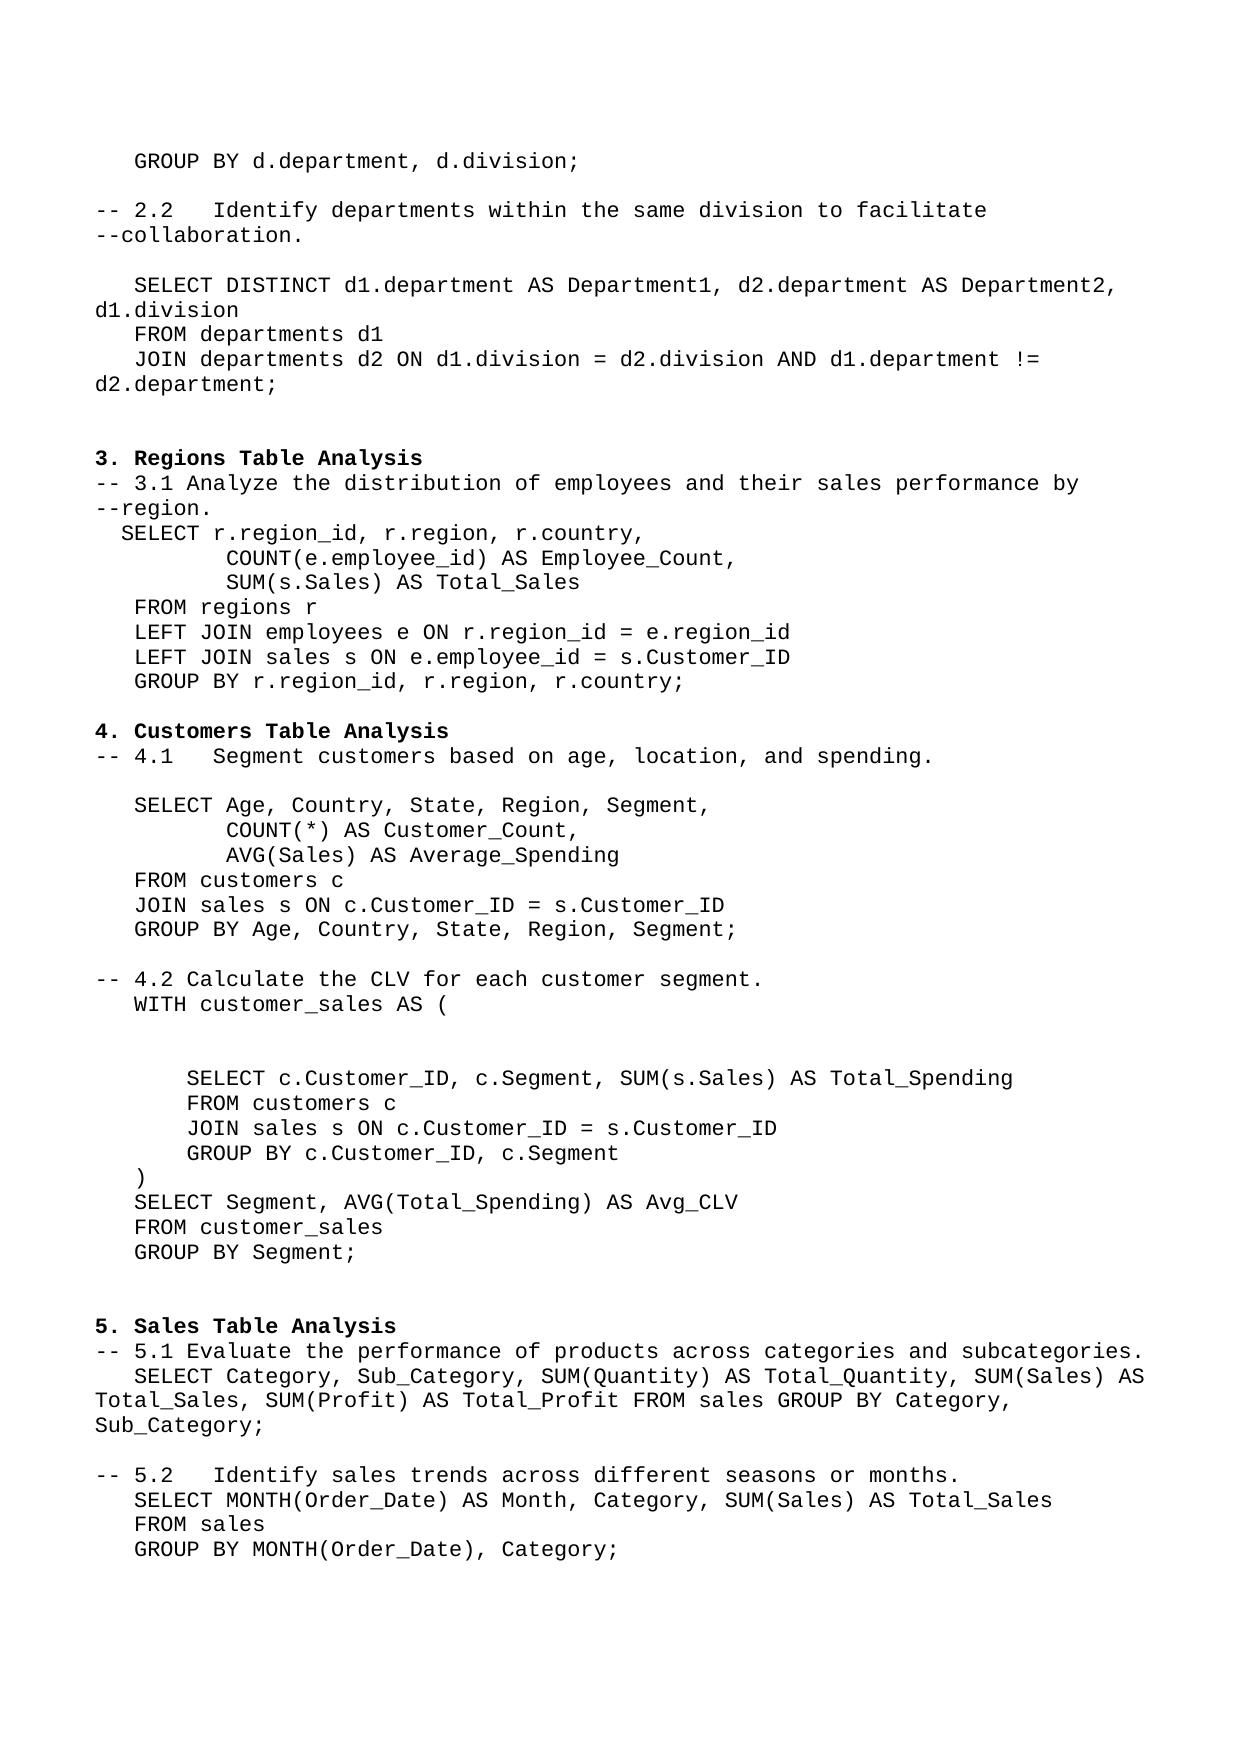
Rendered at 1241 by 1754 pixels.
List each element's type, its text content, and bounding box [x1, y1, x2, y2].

text --collaboration. SELECT DISTINCT d1.department AS Department1, d2.department AS Department2, d1.division [94, 224, 1146, 323]
text JOIN departments d2 ON d1.division = d2.division AND d1.department != d2.department; 3. Regions Table Analysis -- 3.1 Analyze the distribution of employees and their sales performance by --region. [94, 348, 1146, 522]
text LEFT JOIN sales s ON e.employee_id = s.Customer_ID [94, 646, 1146, 671]
text SUM(s.Sales) AS Total_Sales [94, 571, 1146, 596]
text COUNT(*) AS Customer_Count, [94, 819, 1146, 844]
text GROUP BY d.department, d.division; -- 2.2 Identify departments within the same division to facilitate [94, 150, 1146, 224]
text COUNT(e.employee_id) AS Employee_Count, [94, 547, 1146, 571]
text GROUP BY Segment; [94, 1241, 1146, 1315]
text JOIN sales s ON c.Customer_ID = s.Customer_ID [94, 894, 1146, 918]
text GROUP BY Age, Country, State, Region, Segment; -- 4.2 Calculate the CLV for each customer segment. WITH customer_sales AS ( [94, 918, 1146, 1018]
text FROM customer_sales [94, 1216, 1146, 1241]
text -- 5.1 Evaluate the performance of products across categories and subcategories. SELECT Category, Sub_Category, SUM(Quantity) AS Total_Quantity, SUM(Sales) AS Total_Sales, SUM(Profit) AS Total_Profit FROM sales GROUP BY Category, Sub_Category; -- 5.2 Identify sales trends across different seasons or months. [94, 1340, 1146, 1489]
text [94, 1538, 1146, 1588]
text 5. Sales Table Analysis [94, 1315, 1146, 1340]
text FROM customers c [94, 869, 1146, 894]
text SELECT c.Customer_ID, c.Segment, SUM(s.Sales) AS Total_Spending [94, 1067, 1146, 1092]
text SELECT MONTH(Order_Date) AS Month, Category, SUM(Sales) AS Total_Sales [94, 1489, 1146, 1513]
text SELECT r.region_id, r.region, r.country, [94, 522, 1146, 547]
text FROM regions r [94, 596, 1146, 621]
text SELECT Segment, AVG(Total_Spending) AS Avg_CLV [94, 1191, 1146, 1216]
text FROM sales [94, 1513, 1146, 1538]
text GROUP BY c.Customer_ID, c.Segment [94, 1142, 1146, 1166]
text JOIN sales s ON c.Customer_ID = s.Customer_ID [94, 1117, 1146, 1142]
text ) [94, 1166, 1146, 1191]
text AVG(Sales) AS Average_Spending [94, 844, 1146, 869]
text GROUP BY r.region_id, r.region, r.country; 4. Customers Table Analysis -- 4.1 Segment customers based on age, location, and spending. SELECT Age, Country, State, Region, Segment, [94, 671, 1146, 819]
text FROM departments d1 [94, 323, 1146, 348]
text LEFT JOIN employees e ON r.region_id = e.region_id [94, 621, 1146, 646]
text FROM customers c [94, 1092, 1146, 1117]
